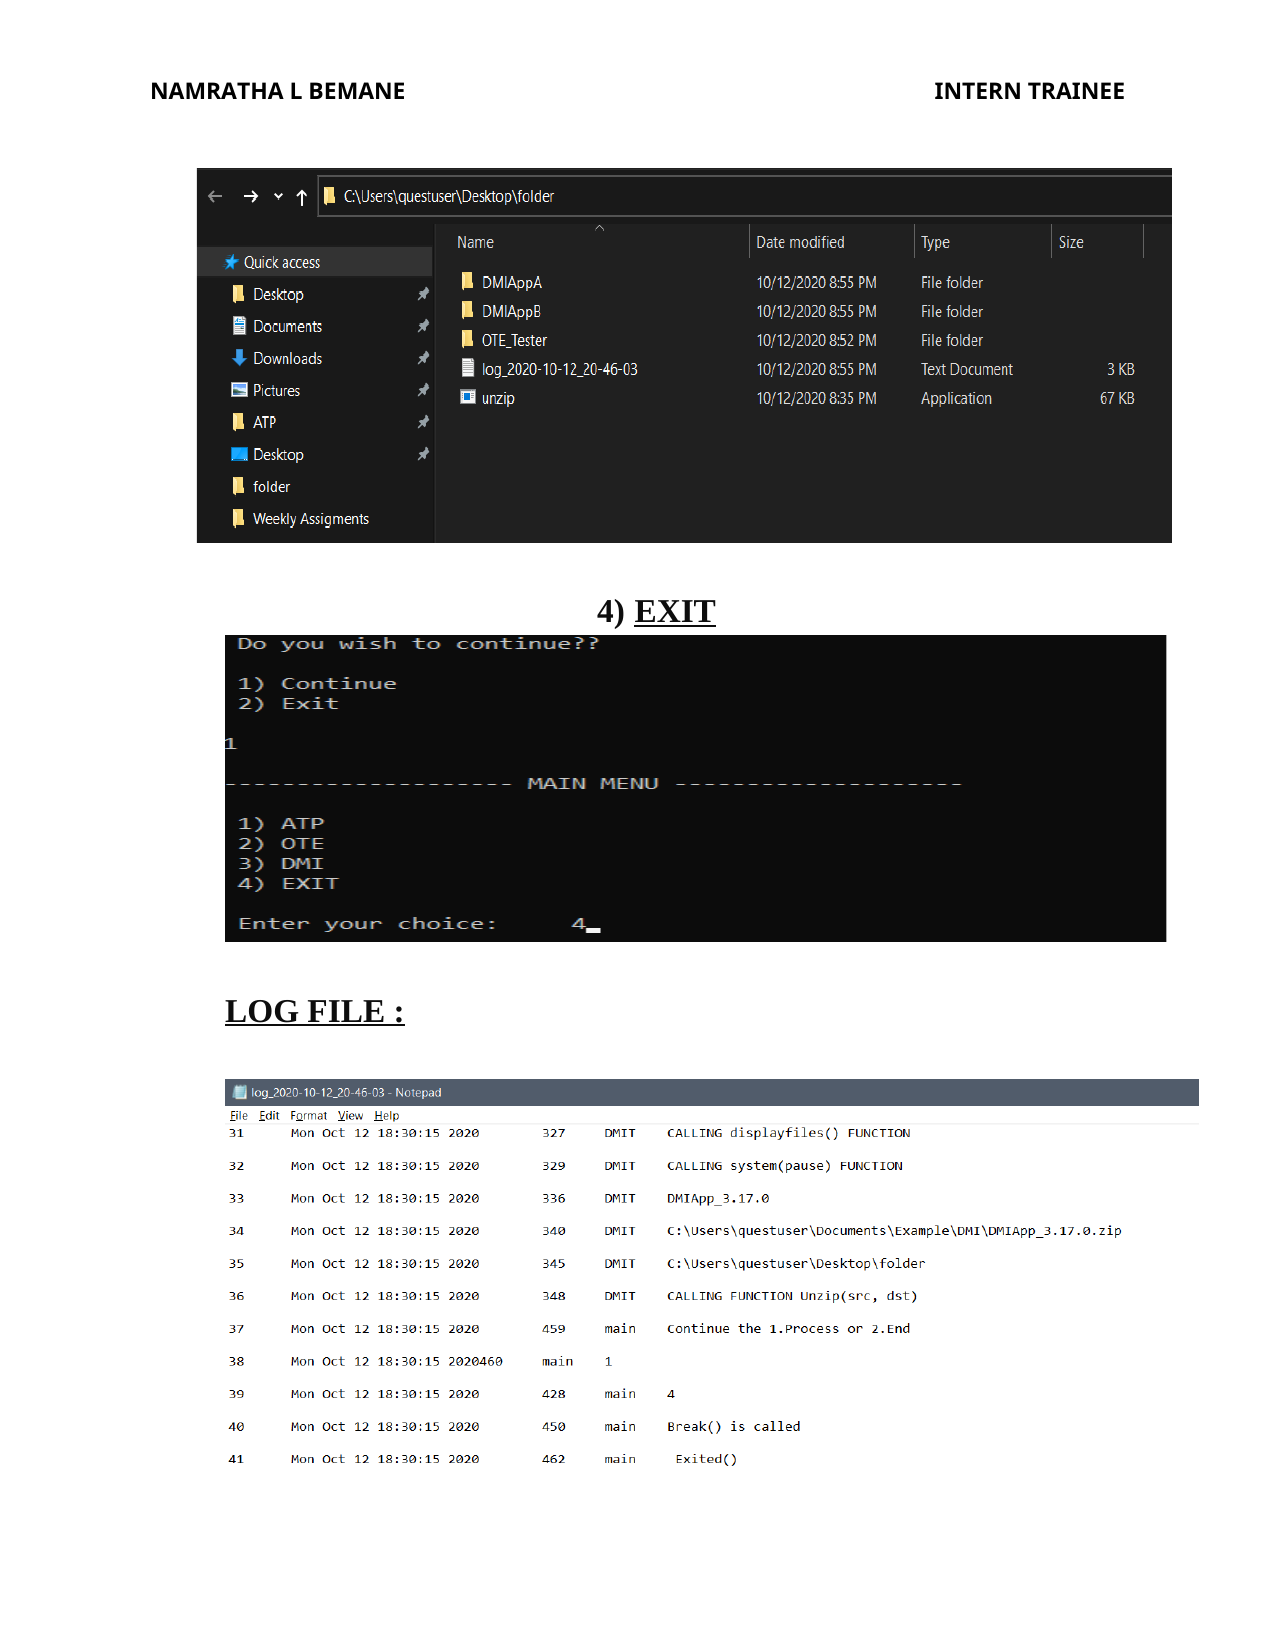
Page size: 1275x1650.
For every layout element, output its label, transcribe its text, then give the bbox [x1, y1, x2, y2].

picture [196, 168, 1172, 543]
picture [225, 1079, 1199, 1483]
text LOG FILE : [225, 991, 1125, 1029]
list EXIT [187, 592, 1125, 630]
picture [225, 635, 1167, 942]
